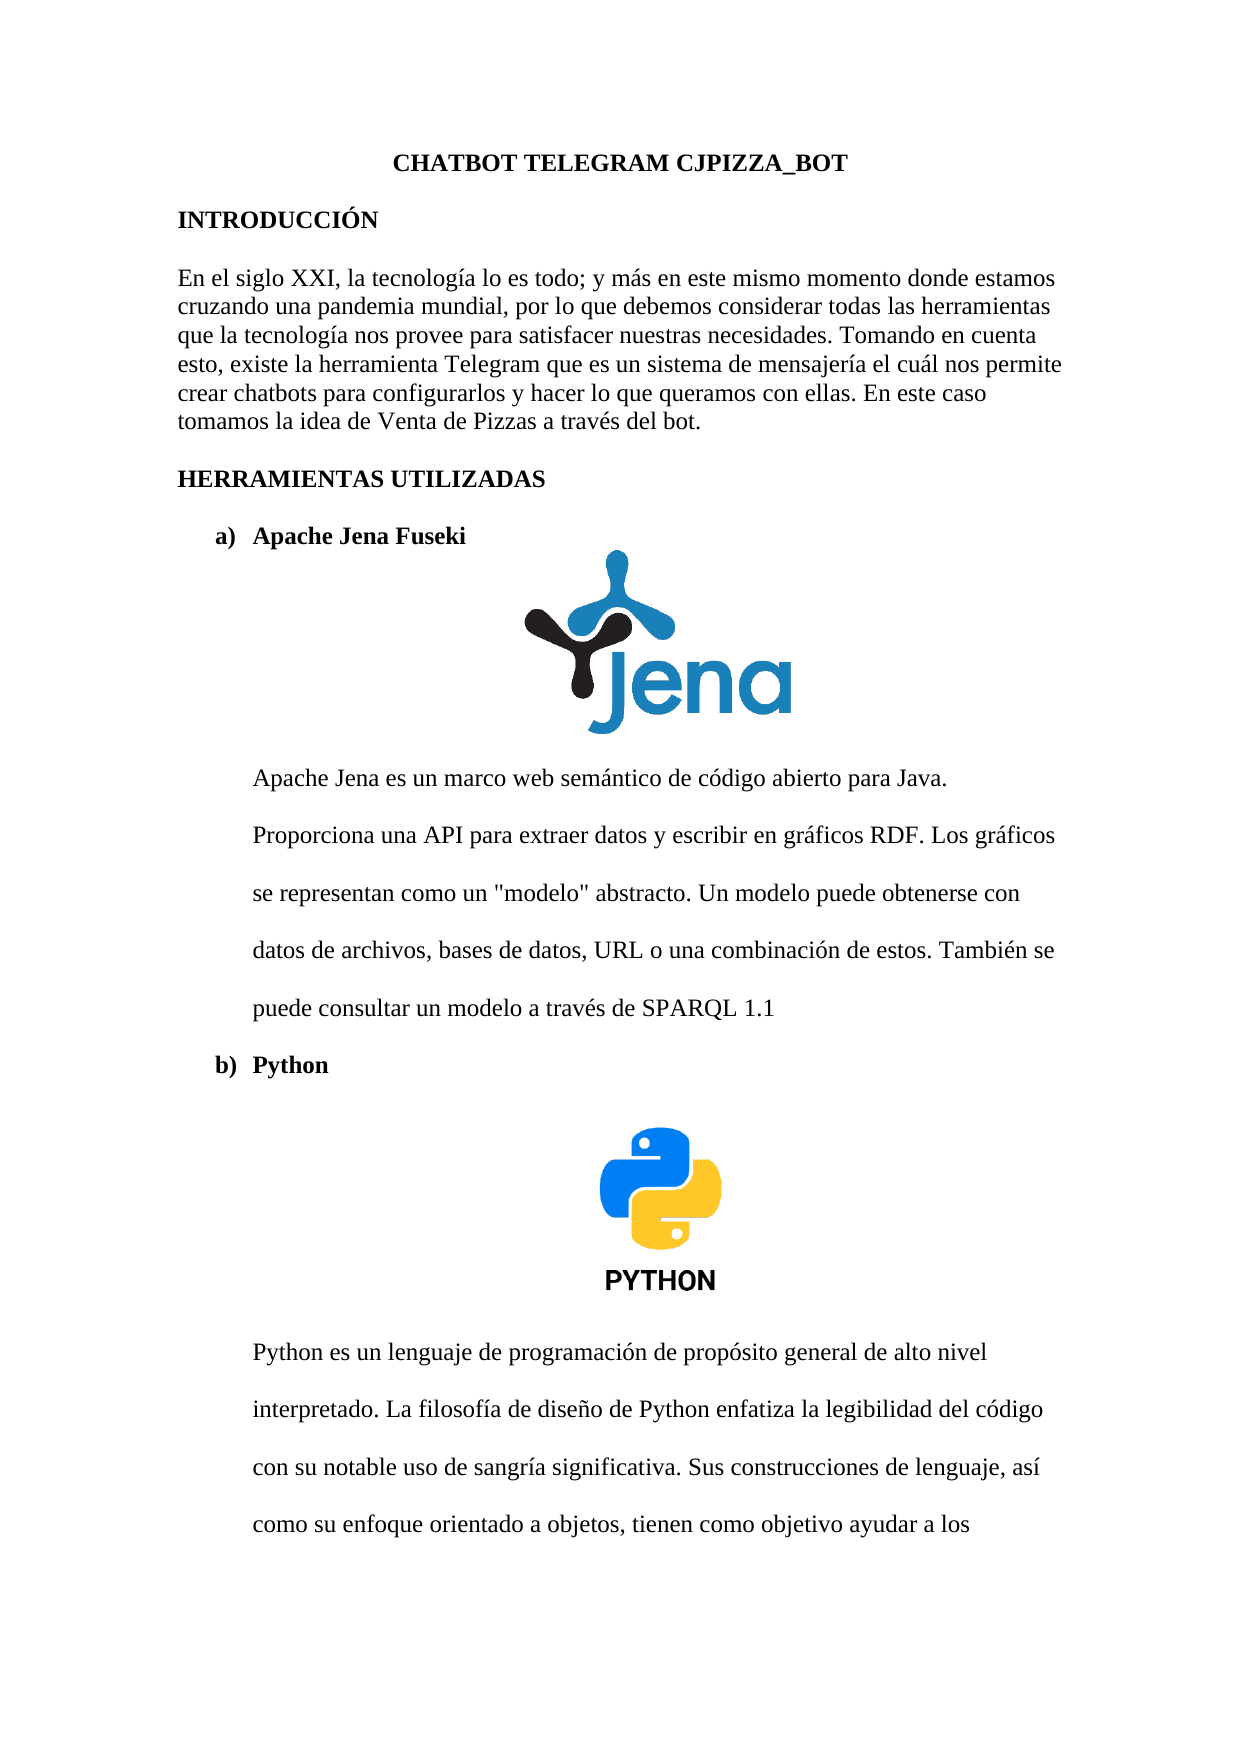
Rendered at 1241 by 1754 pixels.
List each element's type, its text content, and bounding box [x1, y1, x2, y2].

text HERRAMIENTAS UTILIZADAS [177, 464, 1063, 493]
text Apache Jena es un marco web semántico de código abierto para Java. Proporciona una API para extraer datos y escribir en gráficos RDF. Los gráficos se representan como un "modelo" abstracto. Un modelo puede obtenerse con datos de archivos, bases de datos, URL o una combinación de estos. También se puede consultar un modelo a través de SPARQL 1.1 [252, 763, 1063, 1021]
list Python [215, 1050, 1063, 1079]
list Apache Jena Fuseki [215, 521, 1063, 550]
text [252, 1337, 1063, 1538]
text En el siglo XXI, la tecnología lo es todo; y más en este mismo momento donde estamos cruzando una pandemia mundial, por lo que debemos considerar todas las herramientas que la tecnología nos provee para satisfacer nuestras necesidades. Tomando en cuenta esto, existe la herramienta Telegram que es un sistema de mensajería el cuál nos permite crear chatbots para configurarlos y hacer lo que queramos con ellas. En este caso tomamos la idea de Venta de Pizzas a través del bot. [177, 263, 1063, 435]
text INTRODUCCIÓN [177, 205, 1063, 234]
picture [524, 550, 791, 734]
picture [496, 1107, 819, 1309]
text CHATBOT TELEGRAM CJPIZZA_BOT [177, 148, 1063, 176]
